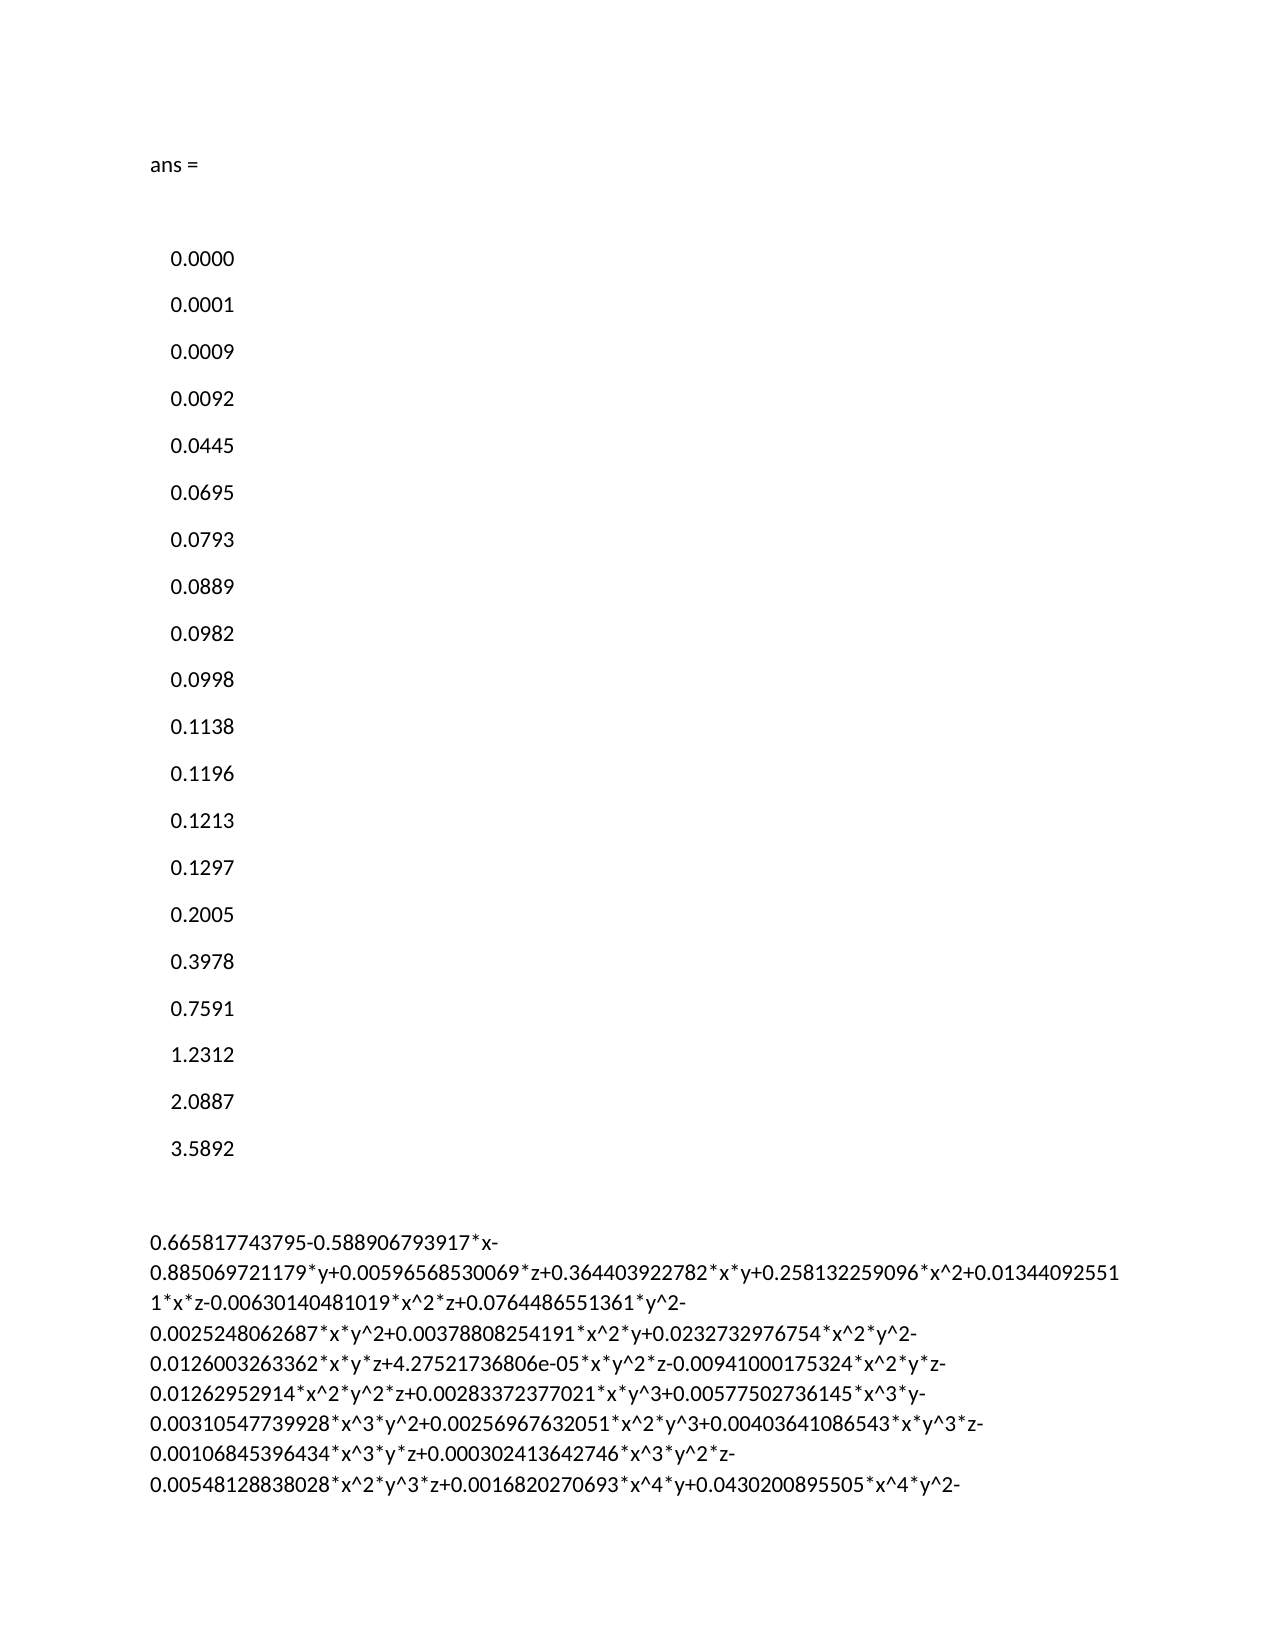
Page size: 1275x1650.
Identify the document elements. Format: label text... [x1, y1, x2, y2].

text 0.0445 [150, 431, 1125, 459]
text 0.1297 [150, 853, 1125, 881]
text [150, 1228, 1125, 1498]
text 0.0982 [150, 619, 1125, 647]
text 0.0998 [150, 666, 1125, 694]
text 0.0092 [150, 384, 1125, 412]
text 0.2005 [150, 900, 1125, 928]
text 0.0889 [150, 572, 1125, 600]
text 0.1138 [150, 712, 1125, 741]
text 1.2312 [150, 1041, 1125, 1069]
text 0.1213 [150, 806, 1125, 834]
text 0.3978 [150, 947, 1125, 975]
text 0.0001 [150, 291, 1125, 319]
text 0.1196 [150, 759, 1125, 787]
text 0.7591 [150, 994, 1125, 1022]
text 0.0695 [150, 478, 1125, 506]
text 0.0009 [150, 337, 1125, 366]
text ans = [150, 150, 1125, 178]
text 2.0887 [150, 1087, 1125, 1116]
text 0.0793 [150, 525, 1125, 553]
text 0.0000 [150, 244, 1125, 272]
text 3.5892 [150, 1134, 1125, 1162]
